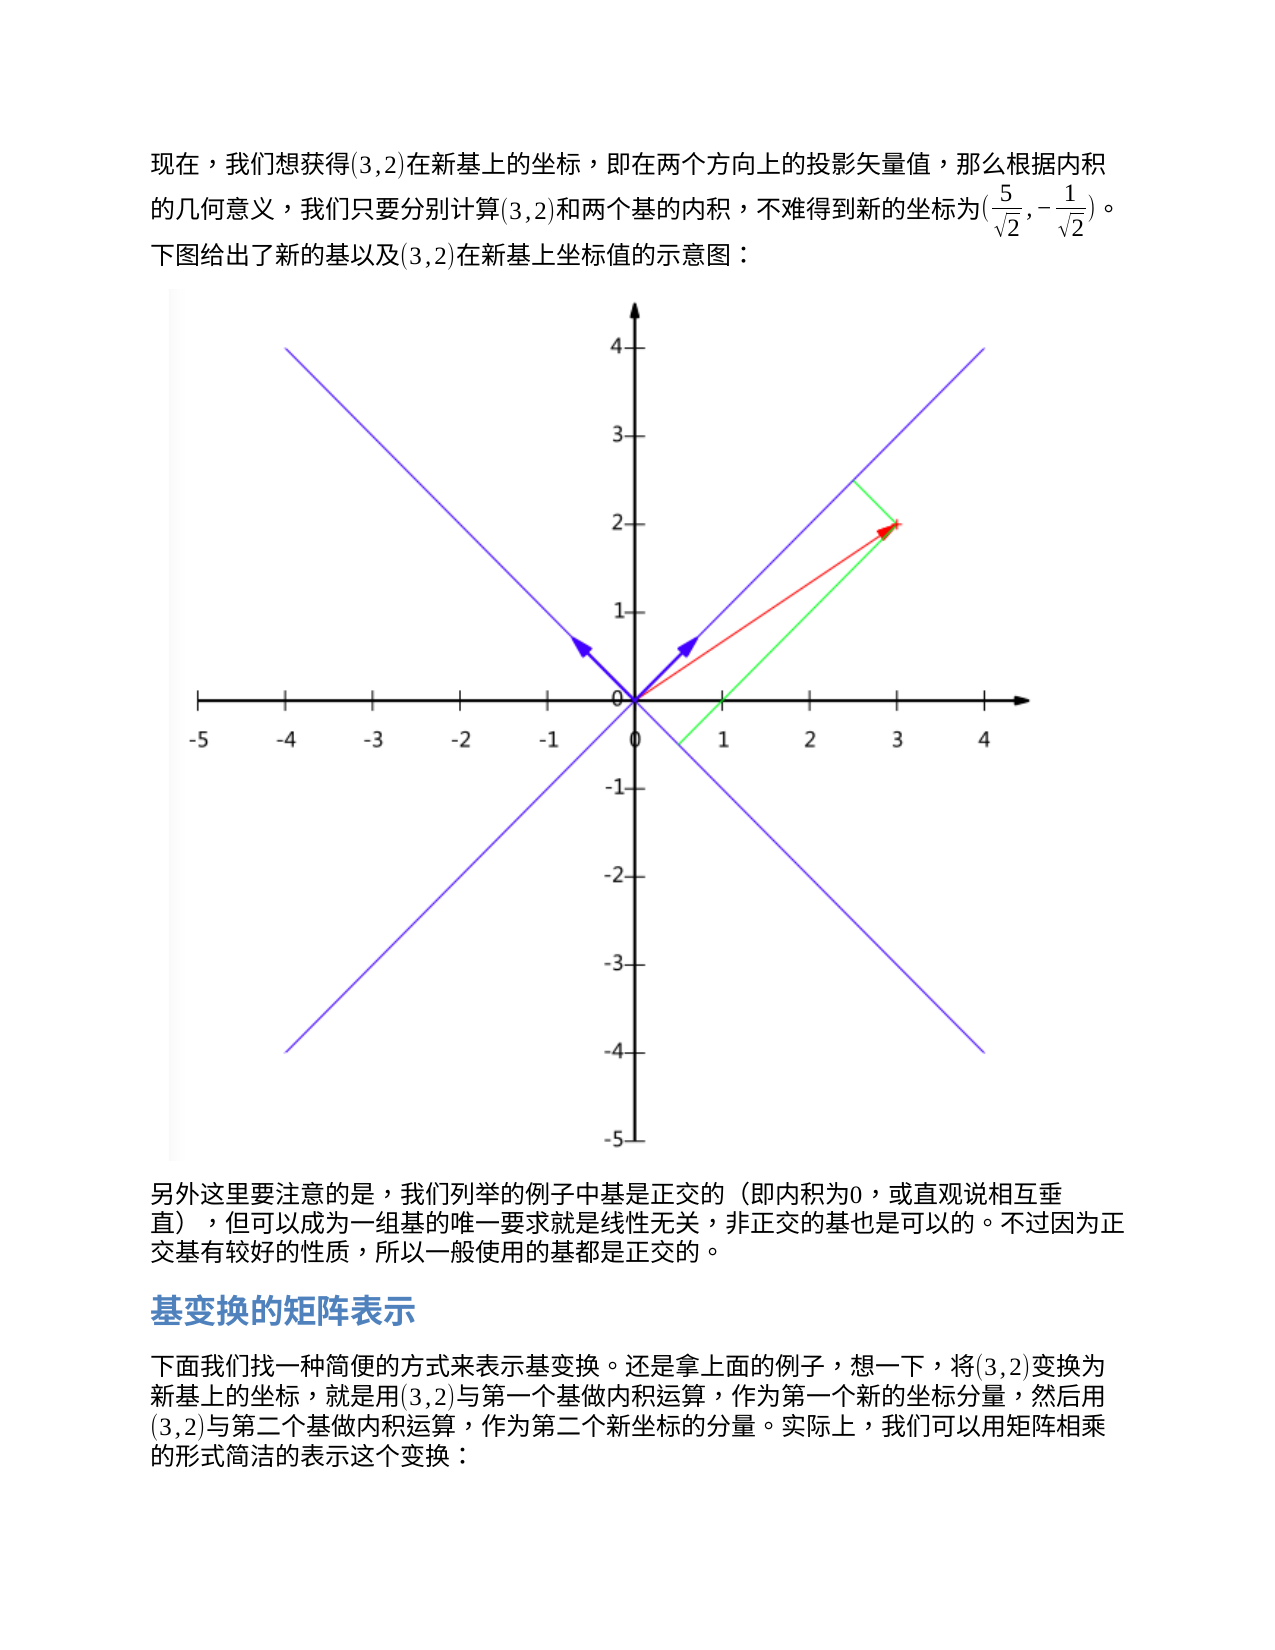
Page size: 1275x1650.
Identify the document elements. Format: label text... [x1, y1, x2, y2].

text 另外这里要注意的是，我们列举的例子中基是正交的（即内积为，或直观说相互垂直），但可以成为一组基的唯一要求就是线性无关，非正交的基也是可以的。不过因为正交基有较好的性质，所以一般使用的基都是正交的。 [150, 1181, 1125, 1267]
subtitle 基变换的矩阵表示 [150, 1288, 1125, 1334]
picture [168, 289, 1044, 1161]
text 下面我们找一种简便的方式来表示基变换。还是拿上面的例子，想一下，将变换为新基上的坐标，就是用与第一个基做内积运算，作为第一个新的坐标分量，然后用与第二个基做内积运算，作为第二个新坐标的分量。实际上，我们可以用矩阵相乘的形式简洁的表示这个变换： [150, 1352, 1125, 1471]
text 现在，我们想获得在新基上的坐标，即在两个方向上的投影矢量值，那么根据内积的几何意义，我们只要分别计算和两个基的内积，不难得到新的坐标为。下图给出了新的基以及在新基上坐标值的示意图： [150, 150, 1125, 271]
